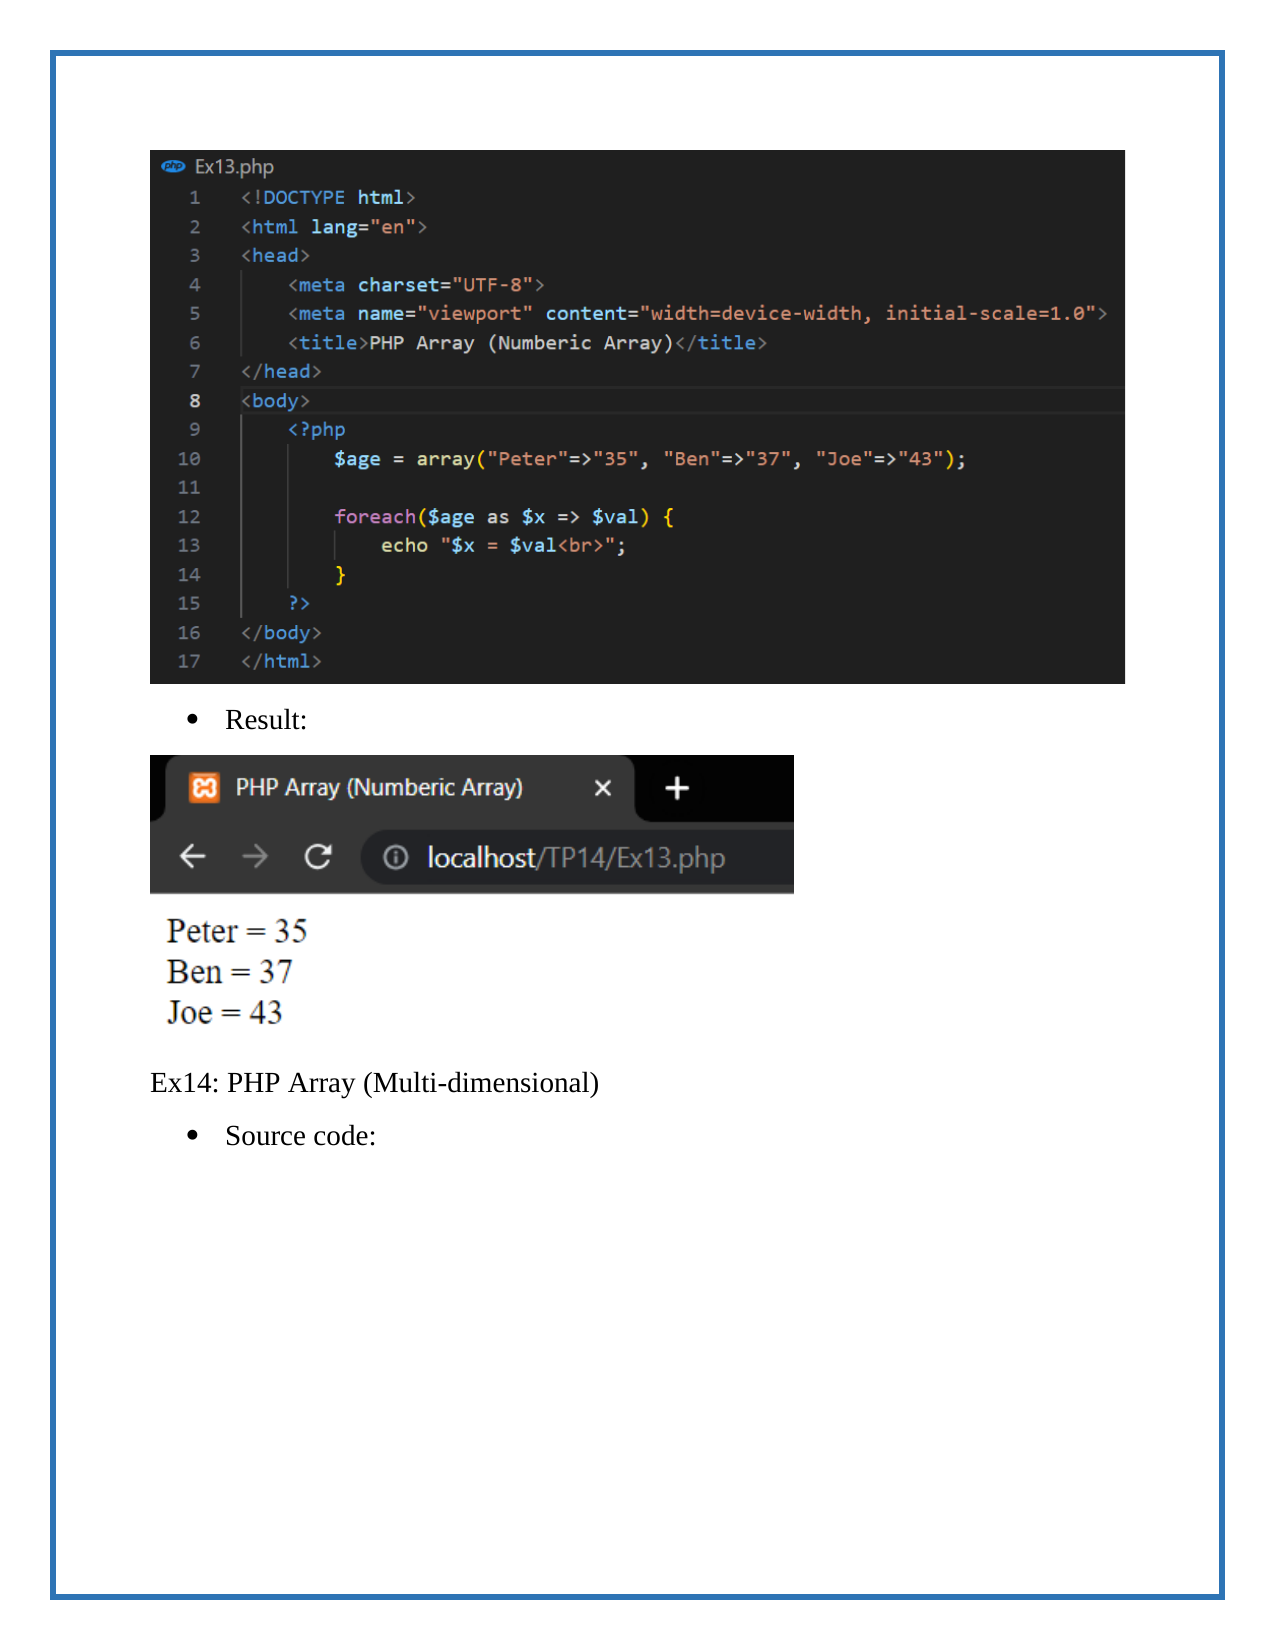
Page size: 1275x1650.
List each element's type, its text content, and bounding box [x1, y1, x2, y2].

list Result: [187, 702, 1125, 736]
picture [150, 150, 1125, 684]
text Ex14: PHP Array (Multi-dimensional) [150, 1065, 1125, 1098]
list Source code: [187, 1118, 1125, 1151]
picture [150, 755, 794, 1046]
